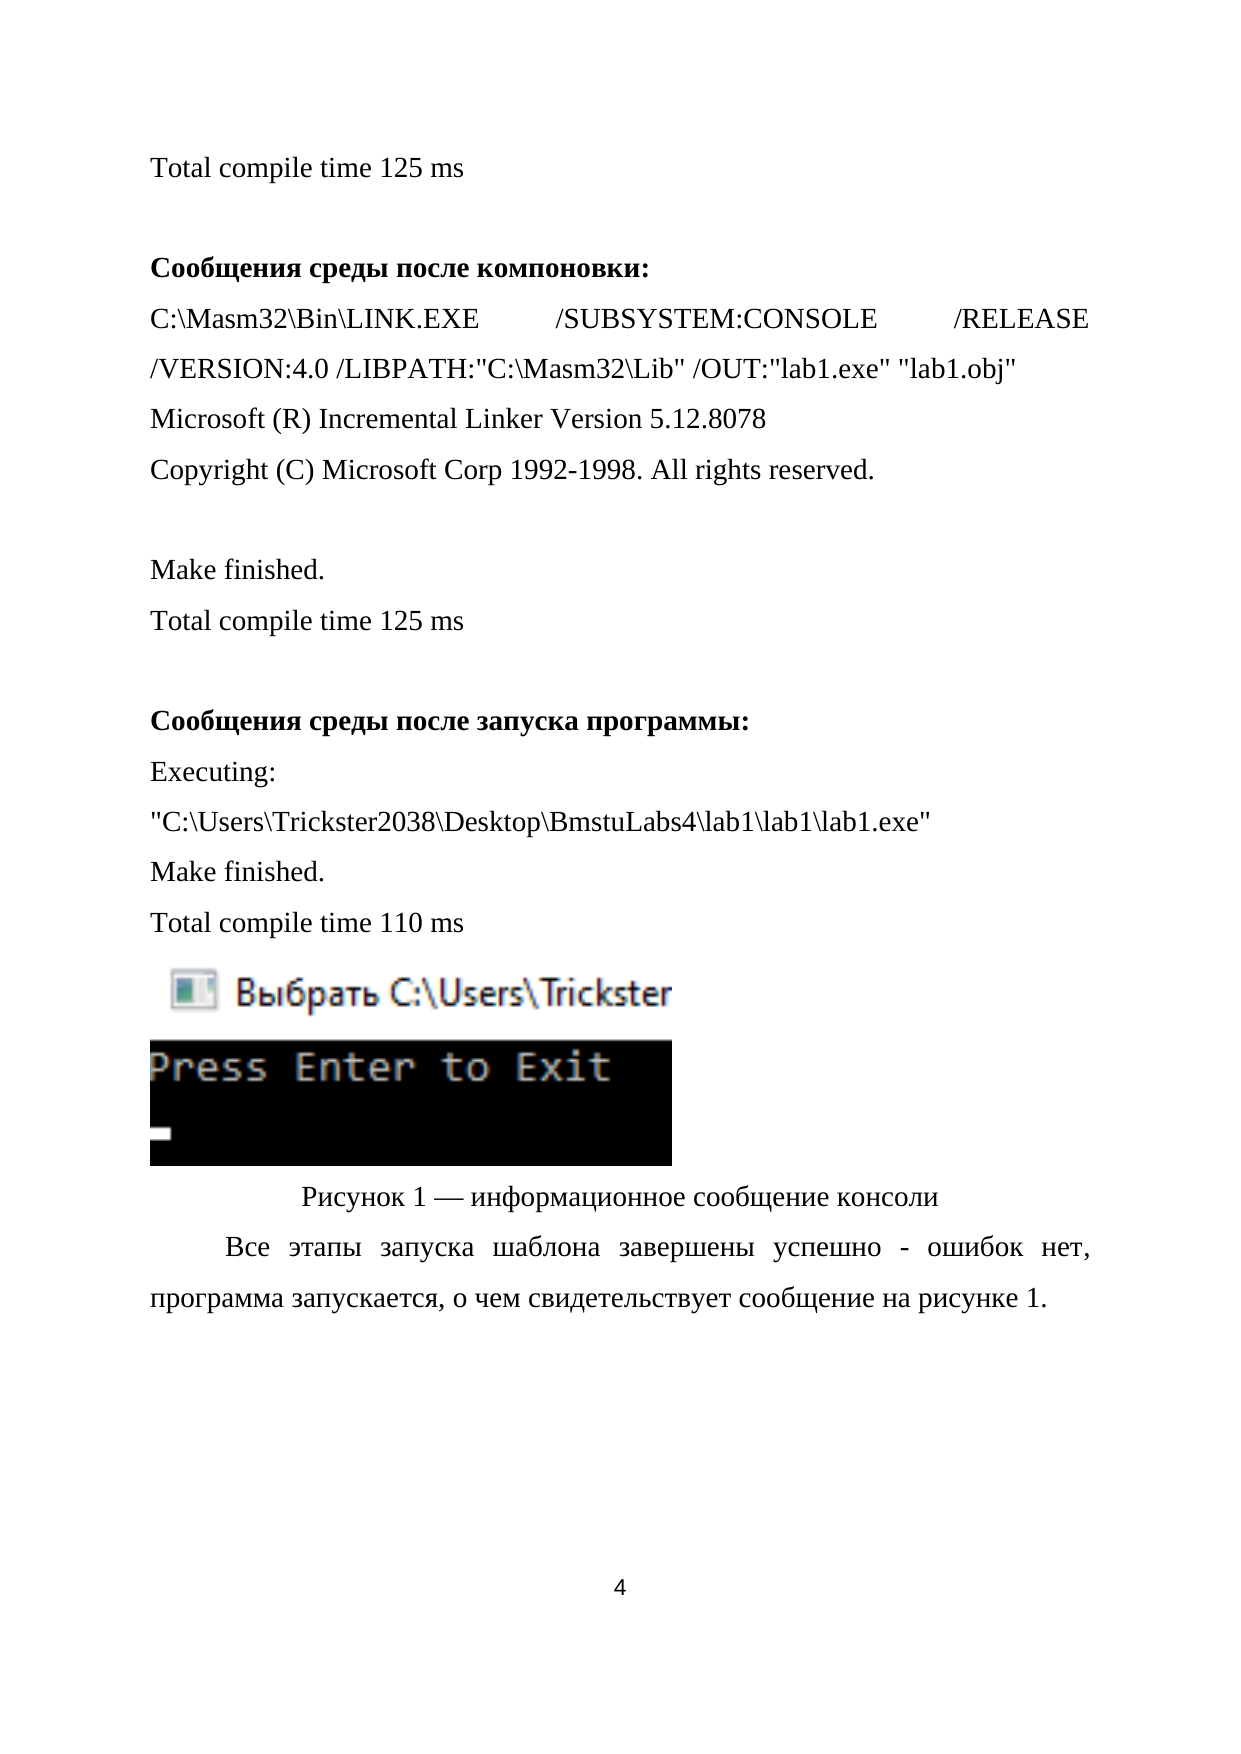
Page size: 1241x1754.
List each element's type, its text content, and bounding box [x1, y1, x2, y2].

text Сообщения среды после компоновки: [150, 251, 1090, 284]
text Все этапы запуска шаблона завершены успешно - ошибок нет, программа запускается, о чем свидетельствует сообщение на рисунке 1. [150, 1229, 1090, 1313]
text Total compile time 125 ms [150, 150, 1090, 183]
text Total compile time 125 ms [150, 603, 1090, 636]
text Microsoft (R) Incremental Linker Version 5.12.8078 [150, 402, 1090, 435]
picture [150, 955, 672, 1166]
text Make finished. [150, 552, 1090, 586]
text C:\Masm32\Bin\LINK.EXE /SUBSYSTEM:CONSOLE /RELEASE /VERSION:4.0 /LIBPATH:"C:\Masm32\Lib" /OUT:"lab1.exe" "lab1.obj" [150, 301, 1090, 385]
text Рисунок 1 — информационное сообщение консоли [150, 1179, 1090, 1213]
text Executing: [150, 754, 1090, 787]
text Make finished. [150, 854, 1090, 888]
text Total compile time 110 ms [150, 905, 1090, 938]
text "C:\Users\Trickster2038\Desktop\BmstuLabs4\lab1\lab1\lab1.exe" [150, 804, 1090, 838]
text Copyright (C) Microsoft Corp 1992-1998. All rights reserved. [150, 452, 1090, 485]
text Сообщения среды после запуска программы: [150, 703, 1090, 737]
